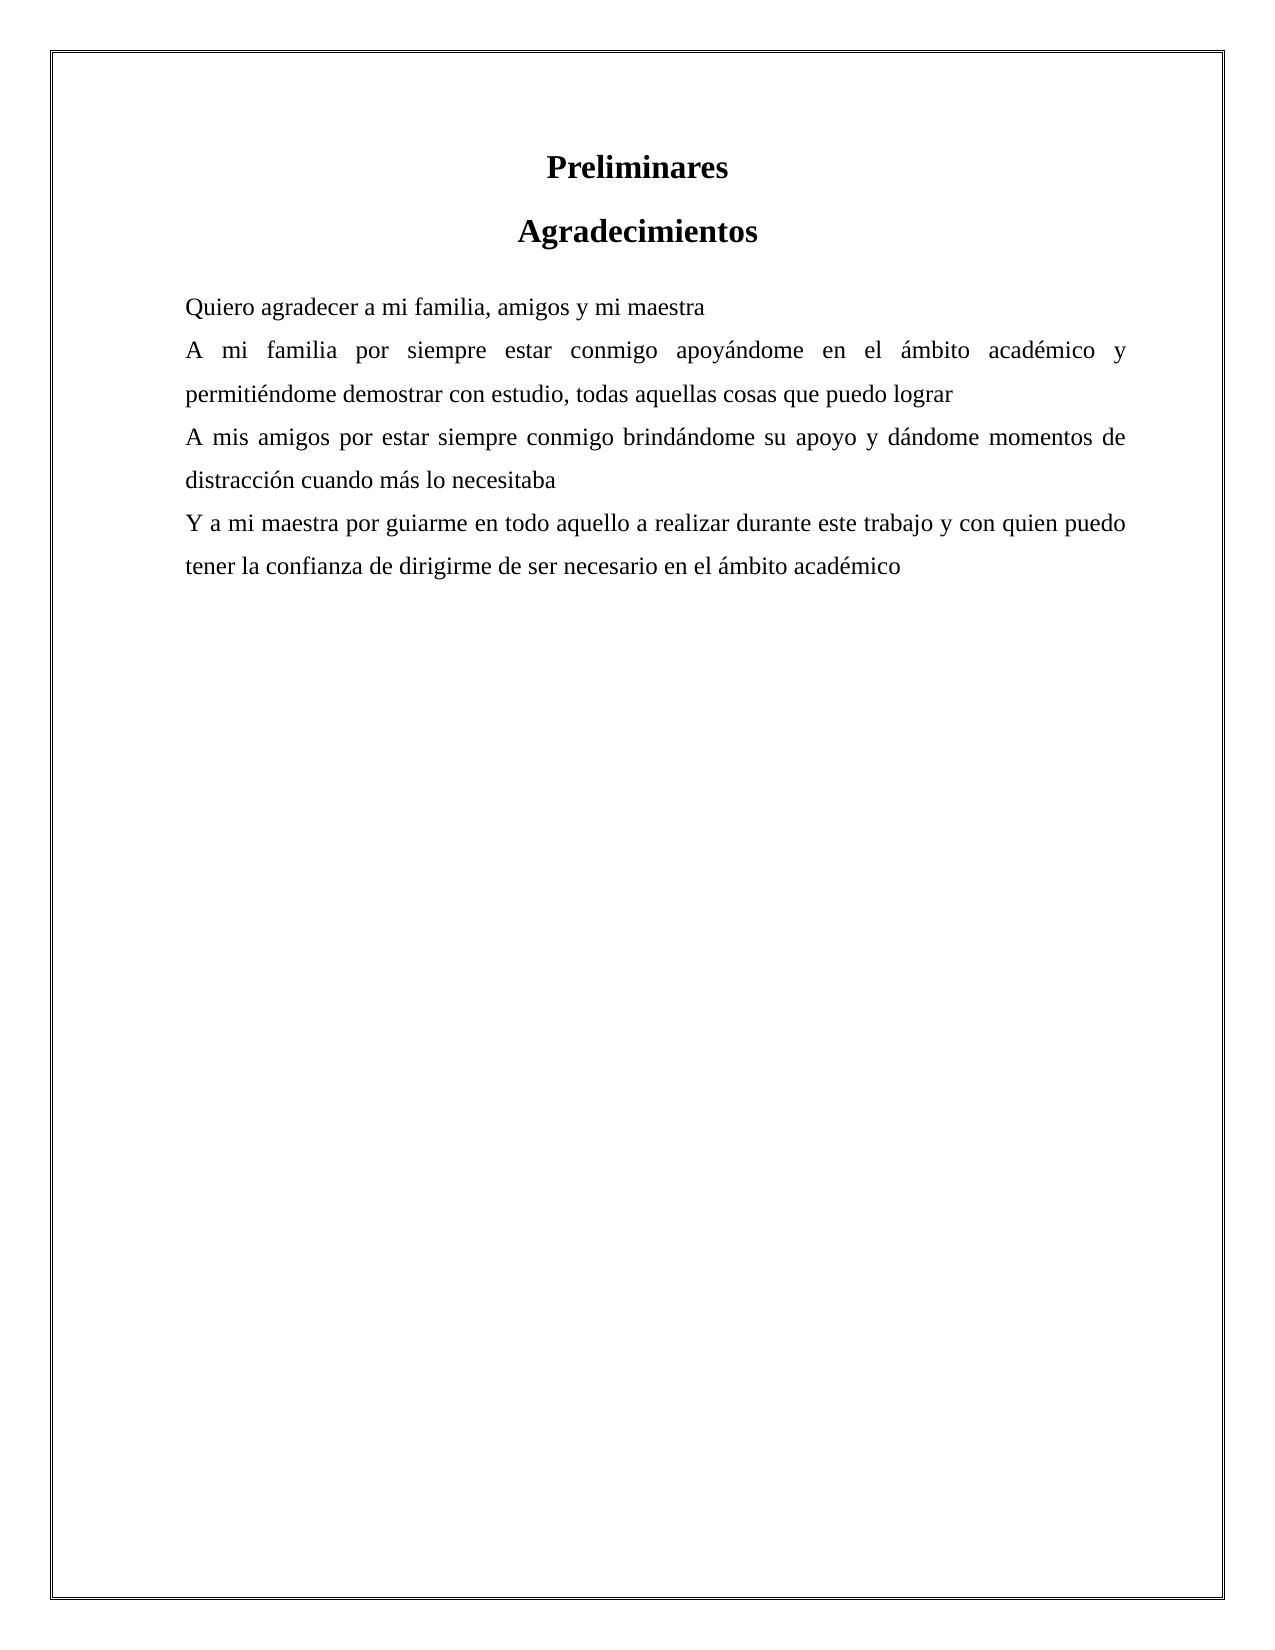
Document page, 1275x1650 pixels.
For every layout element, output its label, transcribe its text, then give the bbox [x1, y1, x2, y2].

subtitle Agradecimientos [148, 211, 1127, 249]
list Y a mi maestra por guiarme en todo aquello a realizar durante este trabajo y con quien puedo tener la confianza de dirigirme de ser necesario en el ámbito académico [185, 508, 1127, 580]
list Quiero agradecer a mi familia, amigos y mi maestra [185, 292, 1127, 321]
list A mi familia por siempre estar conmigo apoyándome en el ámbito académico y permitiéndome demostrar con estudio, todas aquellas cosas que puedo lograr [185, 336, 1127, 407]
text Preliminares [148, 148, 1127, 186]
list A mis amigos por estar siempre conmigo brindándome su apoyo y dándome momentos de distracción cuando más lo necesitaba [185, 422, 1127, 494]
